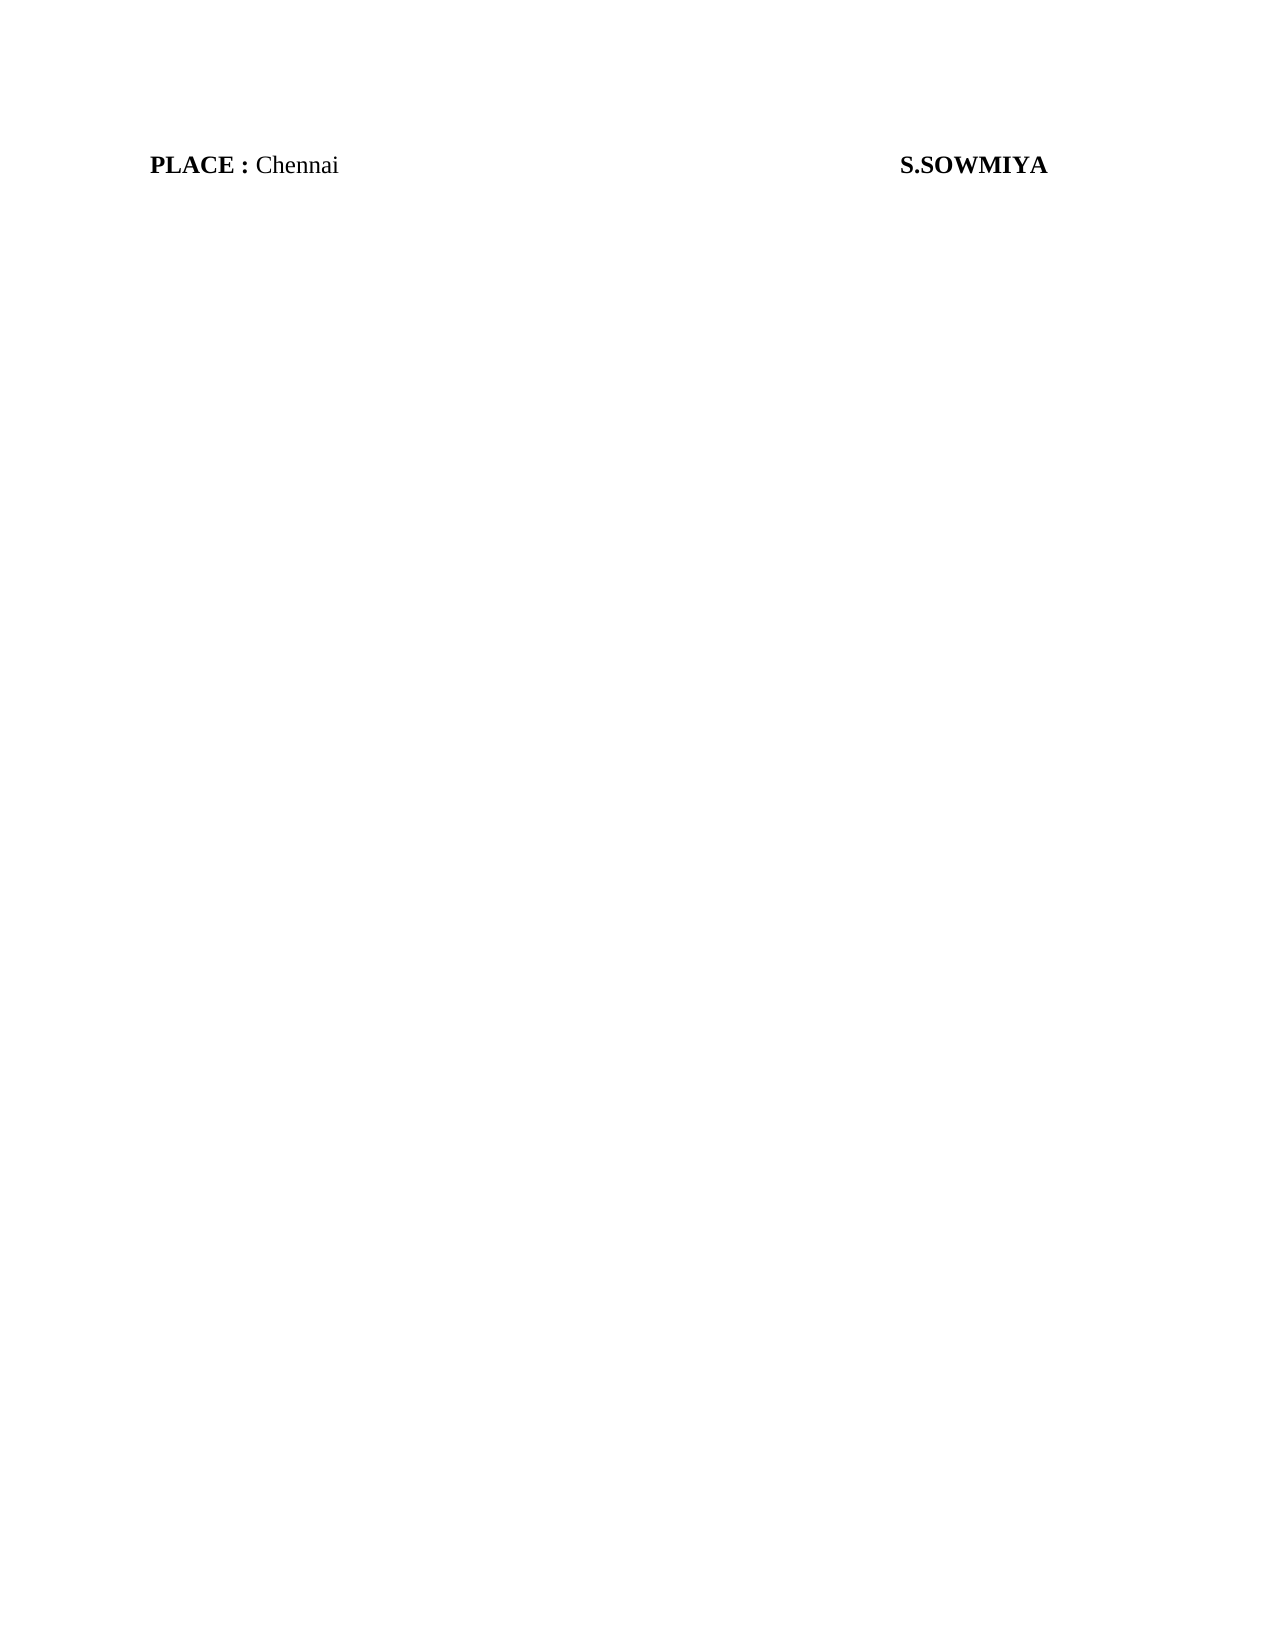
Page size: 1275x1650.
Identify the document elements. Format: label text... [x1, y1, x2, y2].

text PLACE : Chennai S.SOWMIYA [150, 150, 1125, 179]
